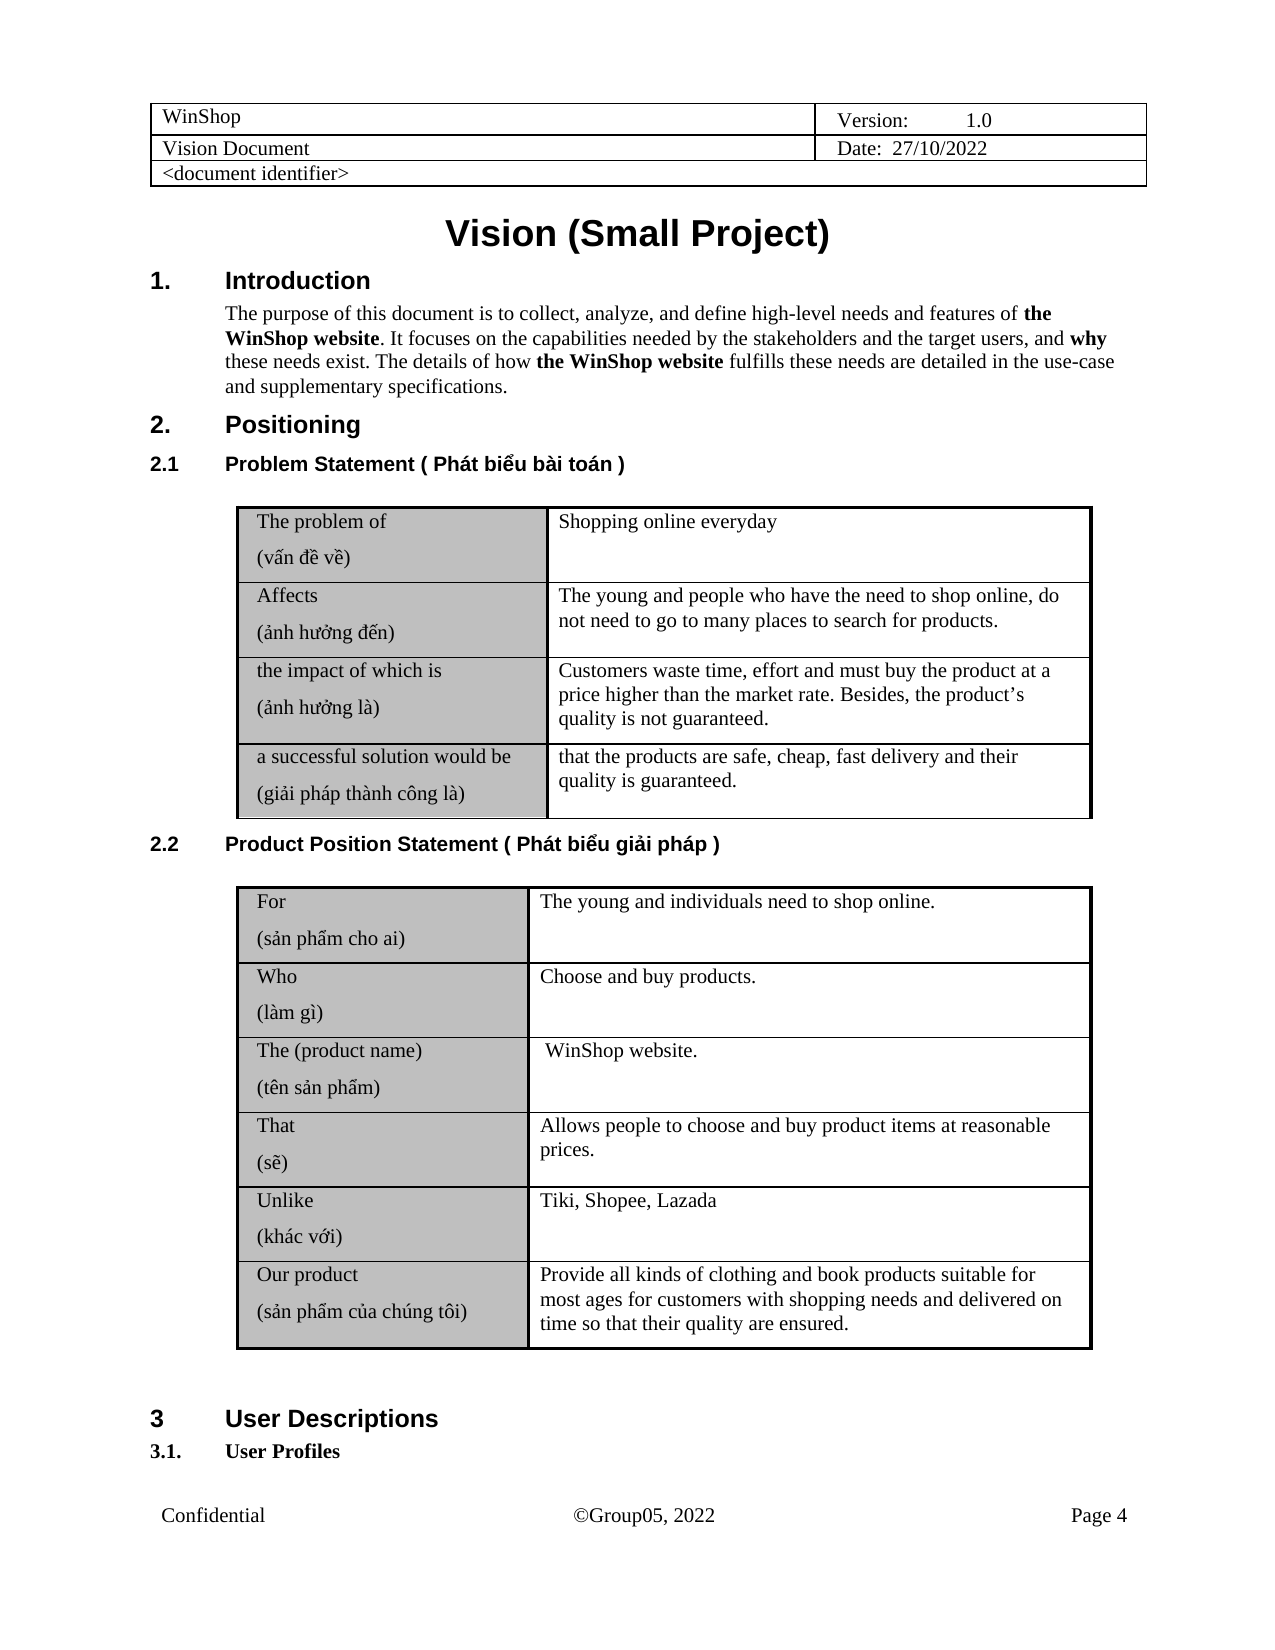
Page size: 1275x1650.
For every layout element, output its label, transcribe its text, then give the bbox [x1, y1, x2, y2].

table_cell WinShop website. [530, 1038, 1089, 1111]
table_header For (sản phẩm cho ai) [239, 889, 527, 962]
table_header The young and individuals need to shop online. [530, 889, 1089, 962]
table_cell Choose and buy products. [530, 964, 1089, 1037]
table_cell Allows people to choose and buy product items at reasonable prices. [530, 1113, 1089, 1186]
text The purpose of this document is to collect, analyze, and define high-level needs and features of the WinShop website. It focuses on the capabilities needed by the stakeholders and the target users, and why these needs exist. The details of how the WinShop website fulfills these needs are detailed in the use-case and supplementary specifications. [225, 301, 1125, 398]
table_cell The young and people who have the need to shop online, do not need to go to many places to search for products. [549, 583, 1089, 657]
table_header The problem of (vấn đề về) [239, 509, 546, 582]
title Vision (Small Project) [150, 211, 1125, 254]
subtitle Positioning [150, 410, 1125, 439]
table_cell Tiki, Shopee, Lazada [530, 1188, 1089, 1261]
table_cell That (sẽ) [239, 1113, 527, 1186]
table_cell Customers waste time, effort and must buy the product at a price higher than the market rate. Besides, the product’s quality is not guaranteed. [549, 658, 1089, 743]
table_cell Affects (ảnh hưởng đến) [239, 583, 546, 657]
table_cell Provide all kinds of clothing and book products suitable for most ages for customers with shopping needs and delivered on time so that their quality are ensured. [530, 1262, 1089, 1347]
text 3.1. User Profiles [150, 1439, 1125, 1463]
table_cell that the products are safe, cheap, fast delivery and their quality is guaranteed. [549, 745, 1089, 817]
table_cell a successful solution would be (giải pháp thành công là) [239, 745, 546, 817]
subtitle 3 User Descriptions [150, 1404, 1125, 1433]
subtitle Problem Statement ( Phát biểu bài toán ) [150, 451, 1125, 475]
subtitle Introduction [150, 266, 1125, 295]
table_cell Who (làm gì) [239, 964, 527, 1037]
table_cell The (product name) (tên sản phẩm) [239, 1038, 527, 1111]
table_cell Our product (sản phẩm của chúng tôi) [239, 1262, 527, 1347]
table_cell Unlike (khác với) [239, 1188, 527, 1261]
subtitle Product Position Statement ( Phát biểu giải pháp ) [150, 832, 1125, 856]
table_header Shopping online everyday [549, 509, 1089, 582]
table_cell the impact of which is (ảnh hưởng là) [239, 658, 546, 743]
